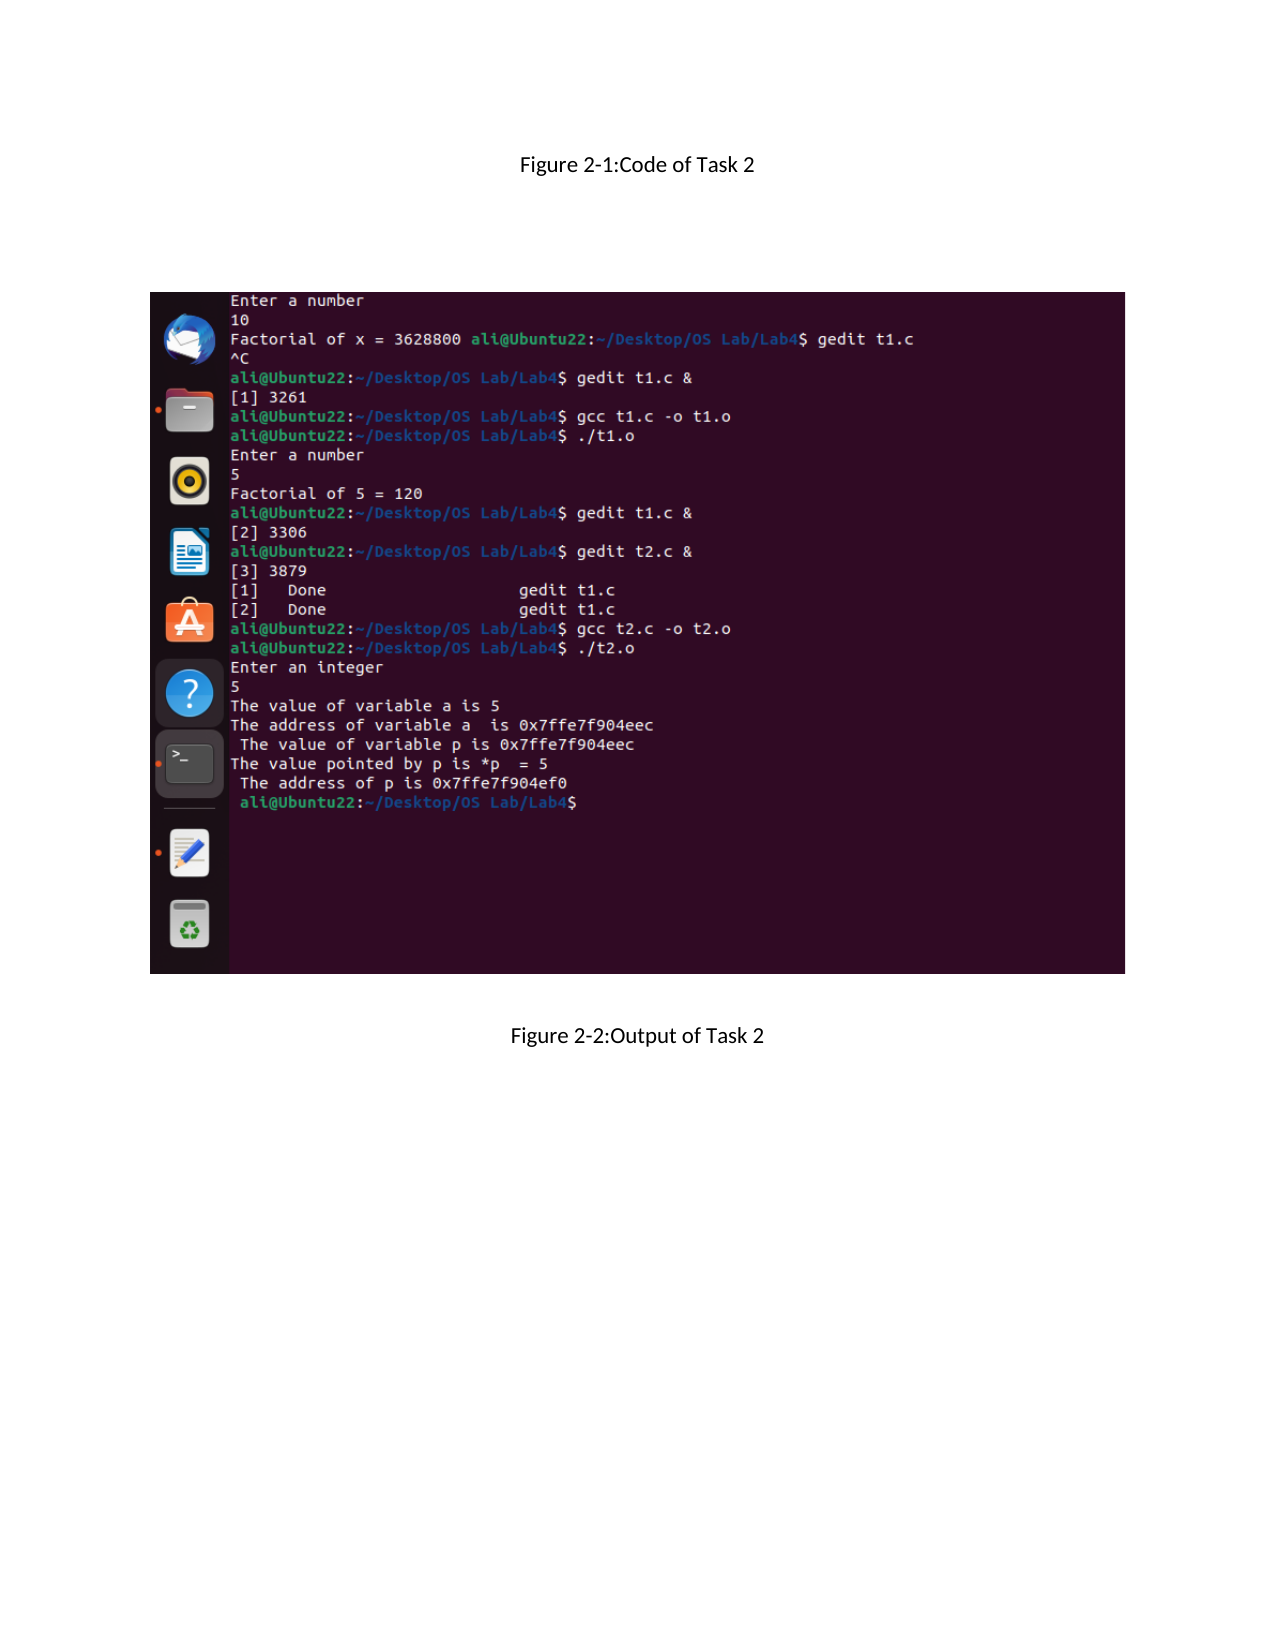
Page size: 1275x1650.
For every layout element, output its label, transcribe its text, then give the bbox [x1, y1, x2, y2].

picture [150, 292, 1125, 974]
text Figure 2-2:Output of Task 2 [150, 1021, 1125, 1049]
text Figure 2-1:Code of Task 2 [150, 150, 1125, 178]
